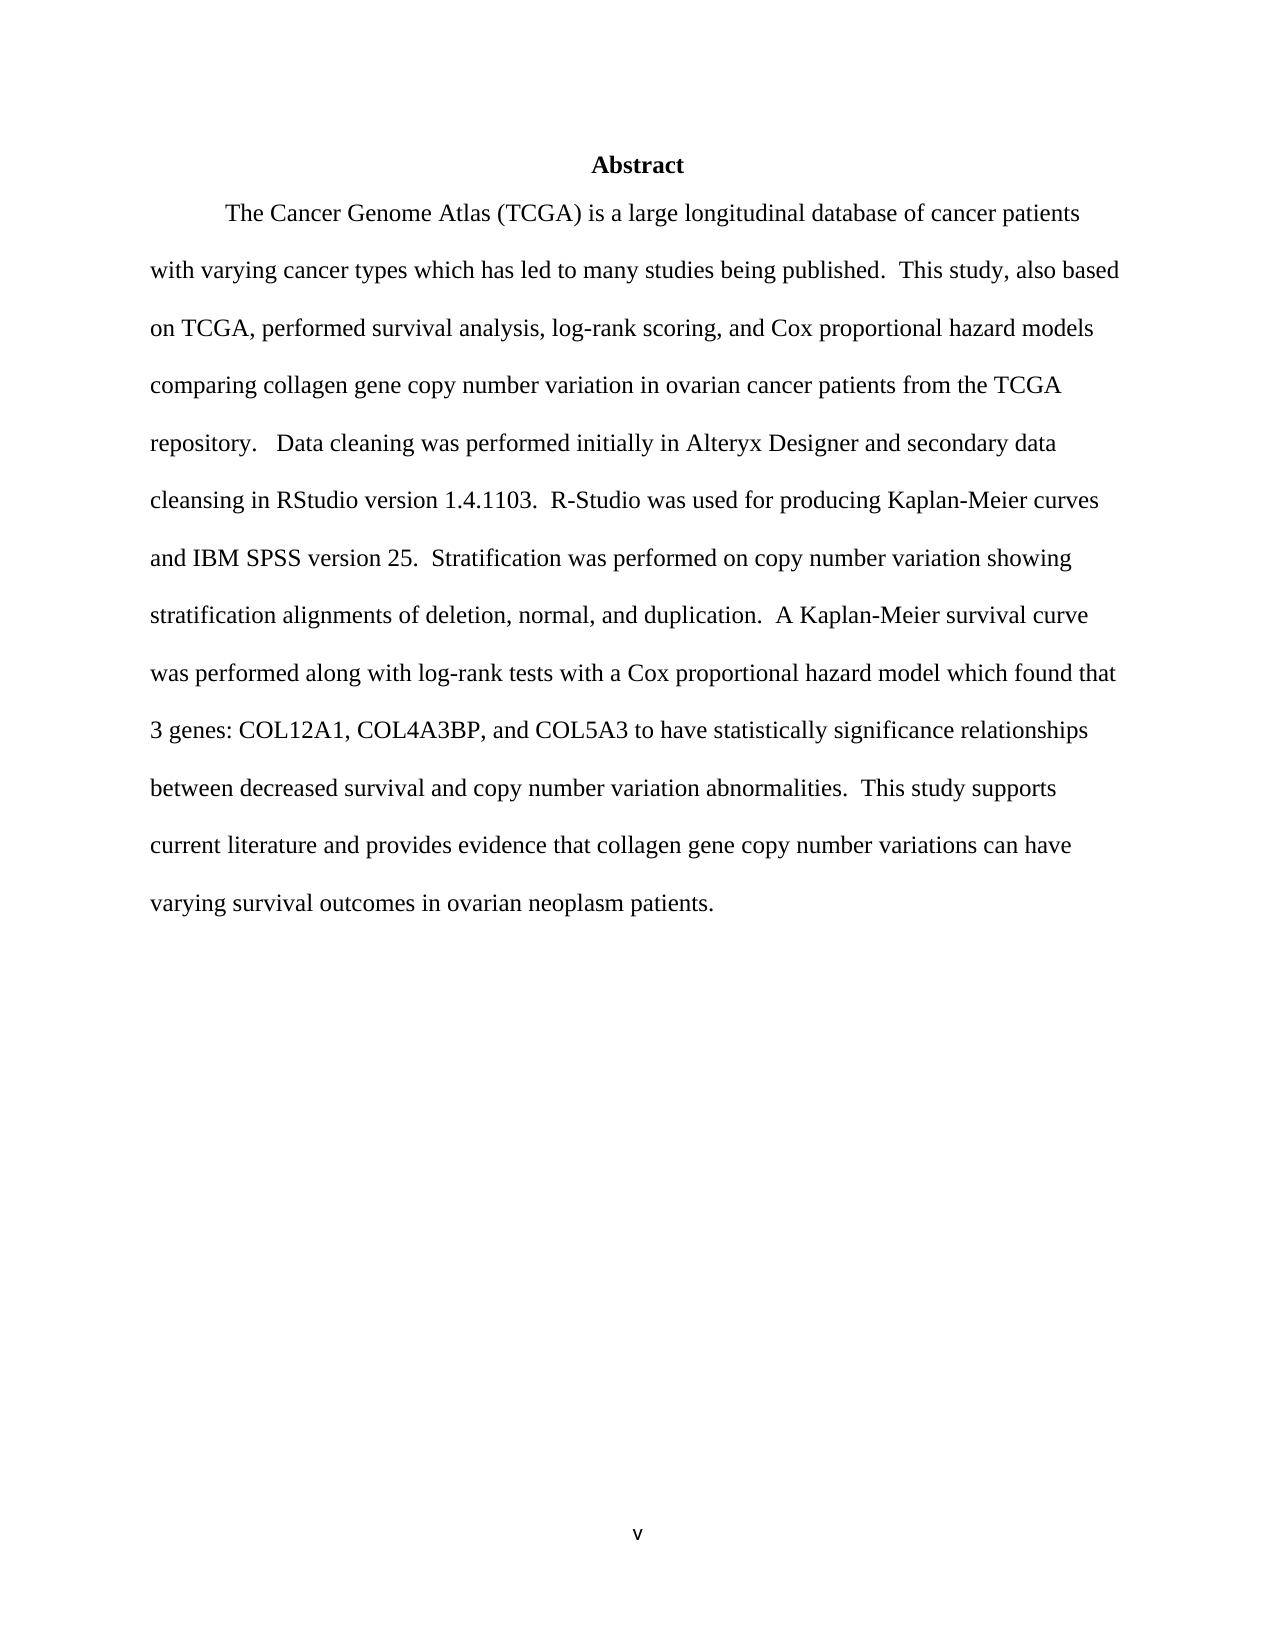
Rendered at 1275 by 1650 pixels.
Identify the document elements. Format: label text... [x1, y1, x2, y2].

text Abstract [150, 150, 1125, 179]
text The Cancer Genome Atlas (TCGA) is a large longitudinal database of cancer patients with varying cancer types which has led to many studies being published. This study, also based on TCGA, performed survival analysis, log-rank scoring, and Cox proportional hazard models comparing collagen gene copy number variation in ovarian cancer patients from the TCGA repository. Data cleaning was performed initially in Alteryx Designer and secondary data cleansing in RStudio version 1.4.1103. R-Studio was used for producing Kaplan-Meier curves and IBM SPSS version 25. Stratification was performed on copy number variation showing stratification alignments of deletion, normal, and duplication. A Kaplan-Meier survival curve was performed along with log-rank tests with a Cox proportional hazard model which found that 3 genes: COL12A1, COL4A3BP, and COL5A3 to have statistically significance relationships between decreased survival and copy number variation abnormalities. This study supports current literature and provides evidence that collagen gene copy number variations can have varying survival outcomes in ovarian neoplasm patients. [150, 198, 1125, 916]
